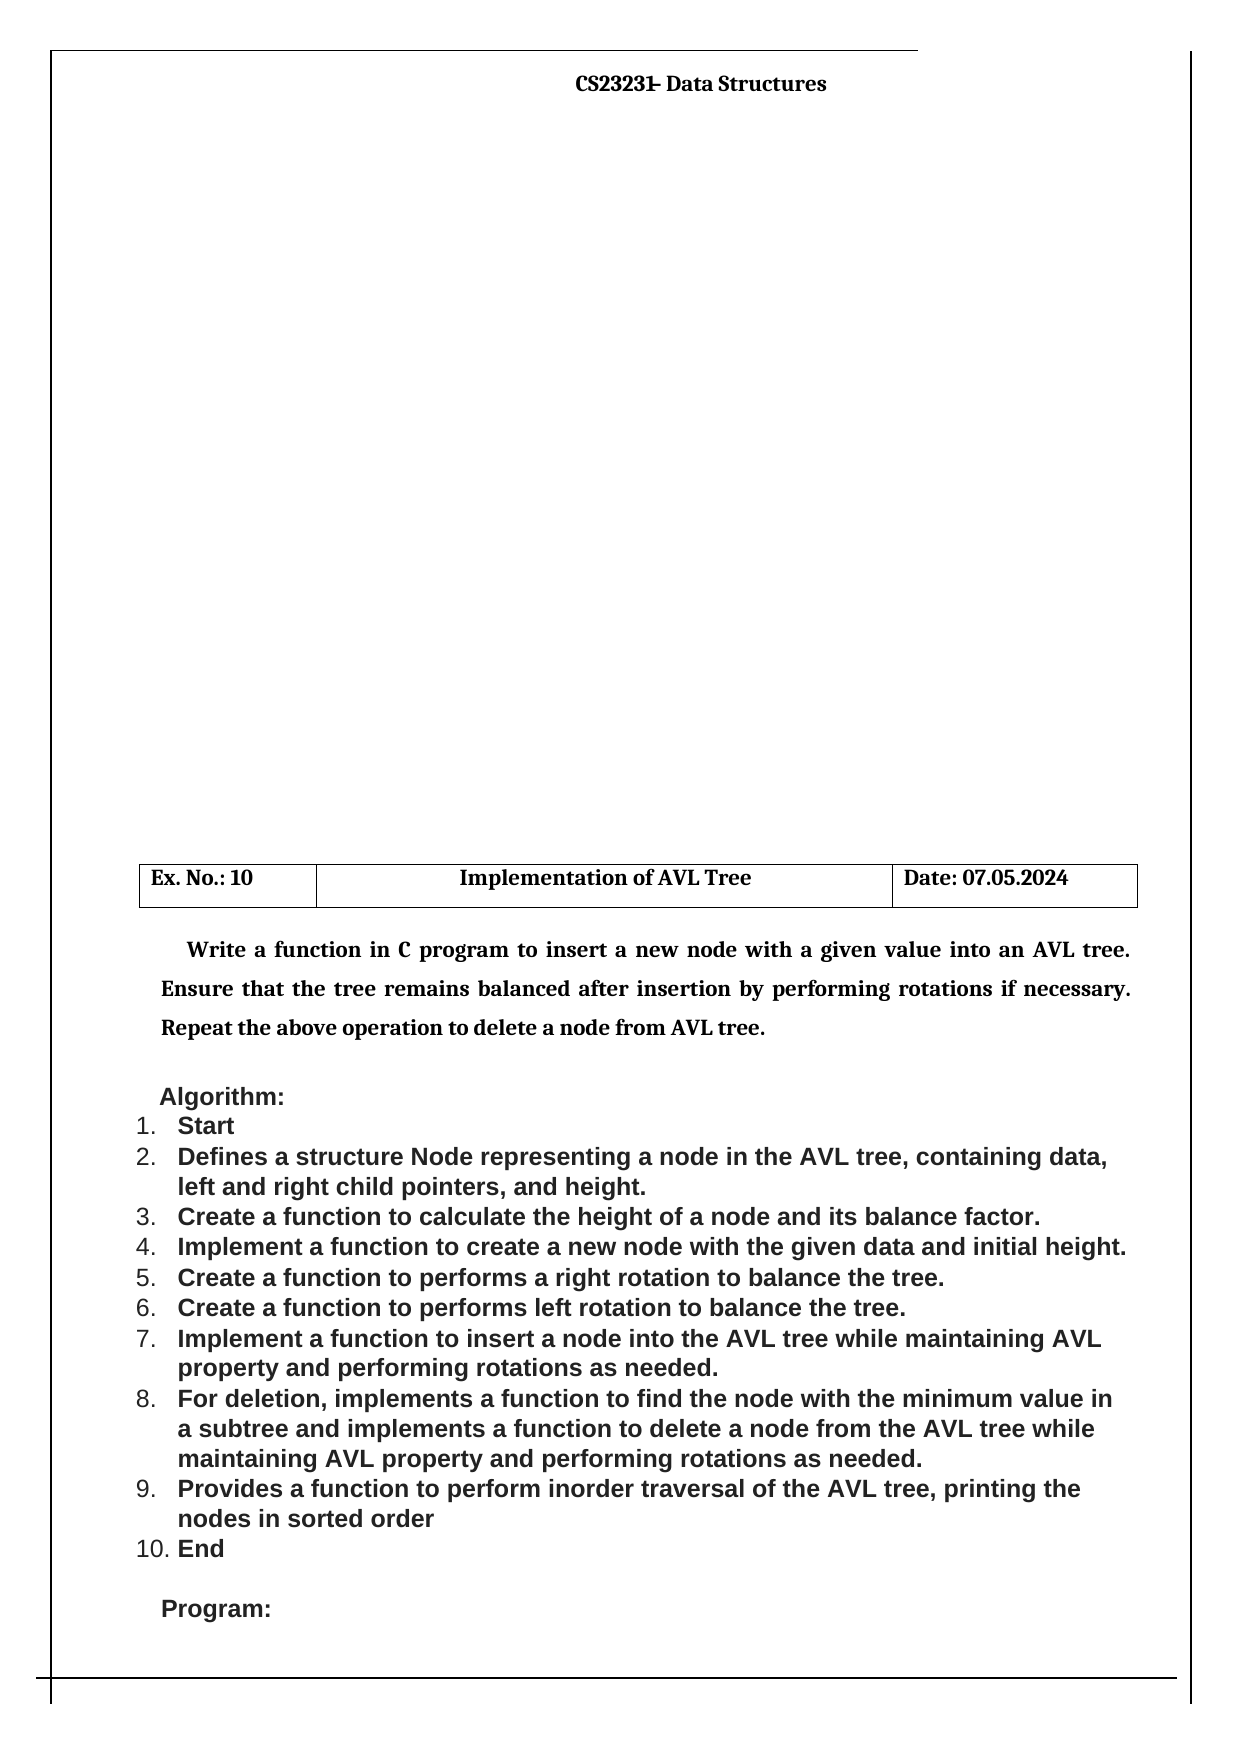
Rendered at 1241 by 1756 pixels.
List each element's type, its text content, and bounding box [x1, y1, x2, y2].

list End [136, 1534, 1132, 1563]
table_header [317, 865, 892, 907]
text Write a function in C program to insert a new node with a given value into an AVL tree. Ensure that the tree remains balanced after insertion by performing rotations if necessary. Repeat the above operation to delete a node from AVL tree. [161, 937, 1132, 1041]
list Create a function to performs left rotation to balance the tree. [136, 1293, 1132, 1322]
picture [777, 81, 782, 90]
list Create a function to performs a right rotation to balance the tree. [136, 1263, 1132, 1291]
list Provides a function to perform inorder traversal of the AVL tree, printing the nodes in sorted order [136, 1474, 1132, 1533]
picture [627, 77, 640, 90]
list Implement a function to insert a node into the AVL tree while maintaining AVL property and performing rotations as needed. [136, 1323, 1132, 1382]
picture [766, 81, 774, 90]
list Start [136, 1111, 1132, 1140]
list For deletion, implements a function to find the node with the minimum value in a subtree and implements a function to delete a node from the AVL tree while maintaining AVL property and performing rotations as needed. [136, 1384, 1132, 1472]
list Implement a function to create a new node with the given data and initial height. [136, 1232, 1132, 1261]
text Program: [135, 1594, 1132, 1622]
text Algorithm: [134, 1082, 471, 1111]
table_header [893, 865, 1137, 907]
list Defines a structure Node representing a node in the AVL tree, containing data, left and right child pointers, and height. [136, 1142, 1132, 1200]
list Create a function to calculate the height of a node and its balance factor. [136, 1202, 1132, 1231]
picture [671, 77, 677, 90]
picture [573, 66, 843, 90]
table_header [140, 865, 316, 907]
